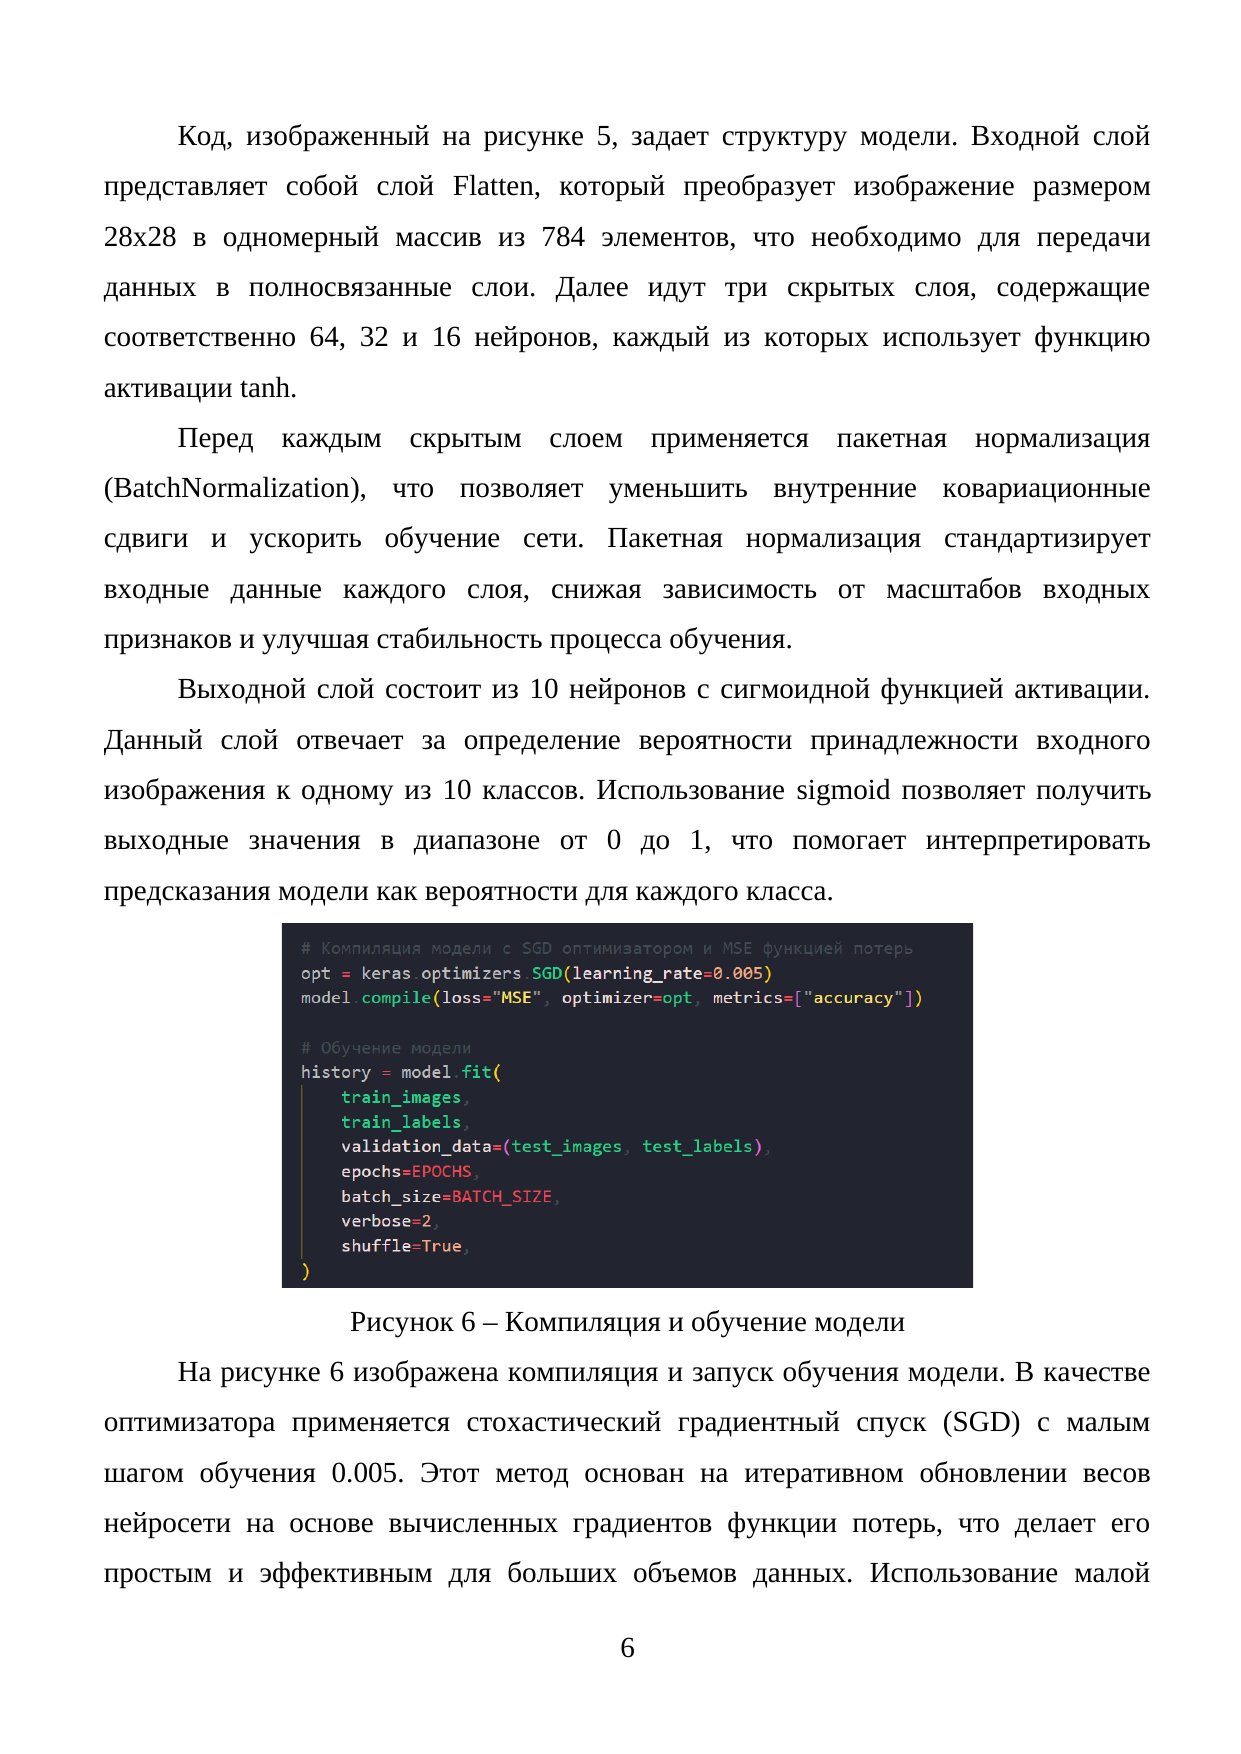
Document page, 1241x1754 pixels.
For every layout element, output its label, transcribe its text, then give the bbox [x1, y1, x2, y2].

text Рисунок 6 – Компиляция и обучение модели [103, 1304, 1152, 1337]
picture [281, 923, 974, 1288]
text Код, изображенный на рисунке 5, задает структуру модели. Входной слой представляет собой слой Flatten, который преобразует изображение размером 28x28 в одномерный массив из 784 элементов, что необходимо для передачи данных в полносвязанные слои. Далее идут три скрытых слоя, содержащие соответственно 64, 32 и 16 нейронов, каждый из которых использует функцию активации tanh. [103, 118, 1152, 403]
text Выходной слой состоит из 10 нейронов с сигмоидной функцией активации. Данный слой отвечает за определение вероятности принадлежности входного изображения к одному из 10 классов. Использование sigmoid позволяет получить выходные значения в диапазоне от 0 до 1, что помогает интерпретировать предсказания модели как вероятности для каждого класса. [103, 672, 1152, 906]
text Перед каждым скрытым слоем применяется пакетная нормализация (BatchNormalization), что позволяет уменьшить внутренние ковариационные сдвиги и ускорить обучение сети. Пакетная нормализация стандартизирует входные данные каждого слоя, снижая зависимость от масштабов входных признаков и улучшая стабильность процесса обучения. [103, 420, 1152, 655]
